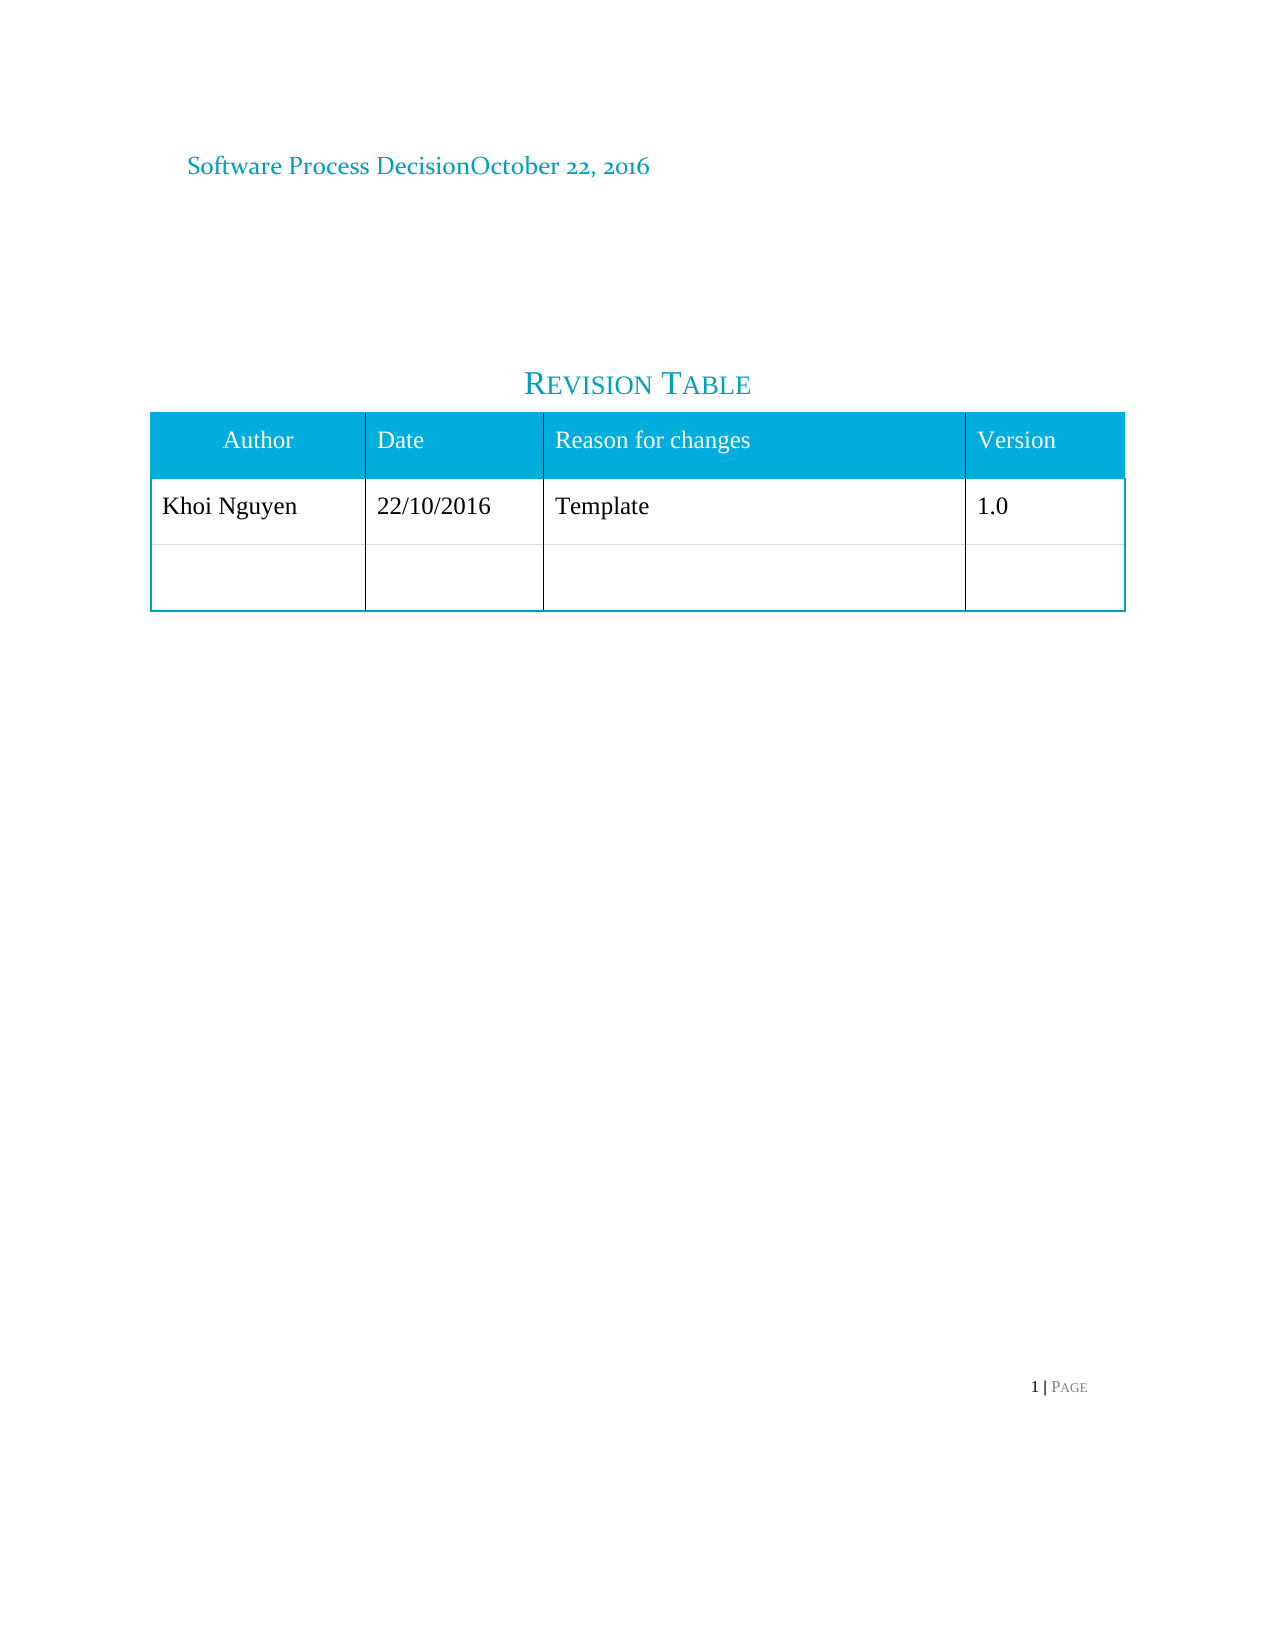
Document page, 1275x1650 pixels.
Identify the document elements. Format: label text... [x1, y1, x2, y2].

table_cell 22/10/2016 [366, 479, 543, 544]
table_cell [366, 545, 543, 609]
subtitle Revision Table [187, 363, 1087, 402]
table_cell Khoi Nguyen [152, 479, 365, 544]
table_cell 1.0 [966, 479, 1124, 544]
table_cell [966, 545, 1124, 609]
table_cell [544, 545, 965, 609]
table_header Author [151, 413, 365, 478]
table_cell Template [544, 479, 965, 544]
table_header Date [366, 413, 543, 478]
table_cell [152, 545, 365, 609]
table_header Reason for changes [544, 413, 965, 478]
table_header Version [966, 413, 1124, 478]
